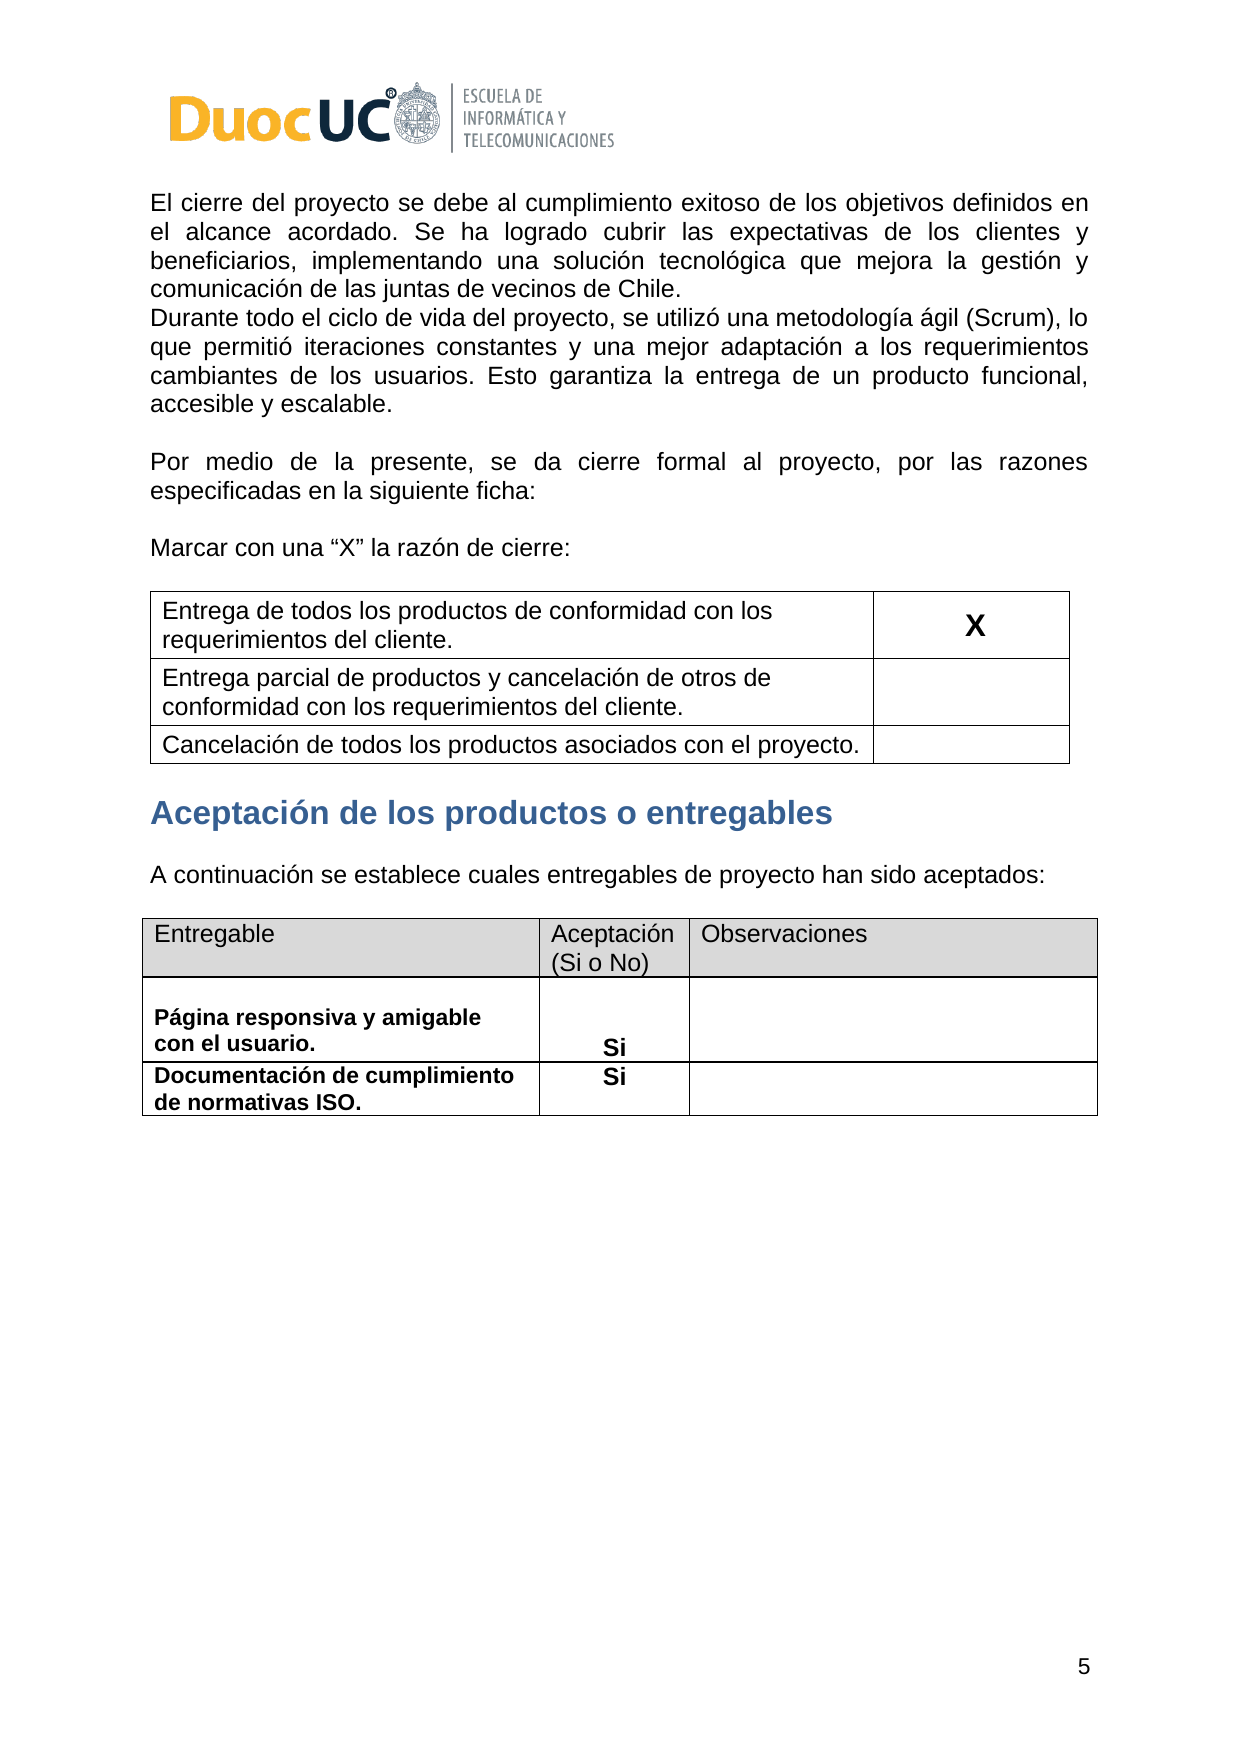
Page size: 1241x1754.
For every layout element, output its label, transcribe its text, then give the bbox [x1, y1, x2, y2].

text El cierre del proyecto se debe al cumplimiento exitoso de los objetivos definidos en el alcance acordado. Se ha logrado cubrir las expectativas de los clientes y beneficiarios, implementando una solución tecnológica que mejora la gestión y comunicación de las juntas de vecinos de Chile. [150, 150, 1090, 303]
text Por medio de la presente, se da cierre formal al proyecto, por las razones especificadas en la siguiente ficha: [150, 447, 1090, 504]
table_cell [874, 726, 1069, 763]
table_cell Documentación de cumplimiento de normativas ISO. [143, 1063, 539, 1115]
table_cell [874, 659, 1069, 724]
picture [168, 75, 614, 150]
text Aceptación de los productos o entregables [150, 793, 1090, 831]
table_header X [874, 592, 1069, 658]
table_cell Página responsiva y amigable con el usuario. [143, 978, 539, 1061]
table_cell Si [540, 1063, 689, 1115]
text A continuación se establece cuales entregables de proyecto han sido aceptados: [150, 860, 1090, 889]
table_cell Cancelación de todos los productos asociados con el proyecto. [151, 726, 873, 763]
text Durante todo el ciclo de vida del proyecto, se utilizó una metodología ágil (Scrum), lo que permitió iteraciones constantes y una mejor adaptación a los requerimientos cambiantes de los usuarios. Esto garantiza la entrega de un producto funcional, accesible y escalable. [150, 303, 1090, 418]
text Marcar con una “X” la razón de cierre: [150, 533, 1090, 562]
table_header Observaciones [690, 919, 1097, 976]
table_header Aceptación (Si o No) [540, 919, 689, 976]
table_header Entregable [143, 919, 539, 976]
table_cell Entrega parcial de productos y cancelación de otros de conformidad con los requerimientos del cliente. [151, 659, 873, 724]
table_cell [690, 978, 1097, 1061]
table_cell [690, 1063, 1097, 1115]
table_cell Si [540, 978, 689, 1061]
table_header Entrega de todos los productos de conformidad con los requerimientos del cliente. [151, 592, 873, 658]
